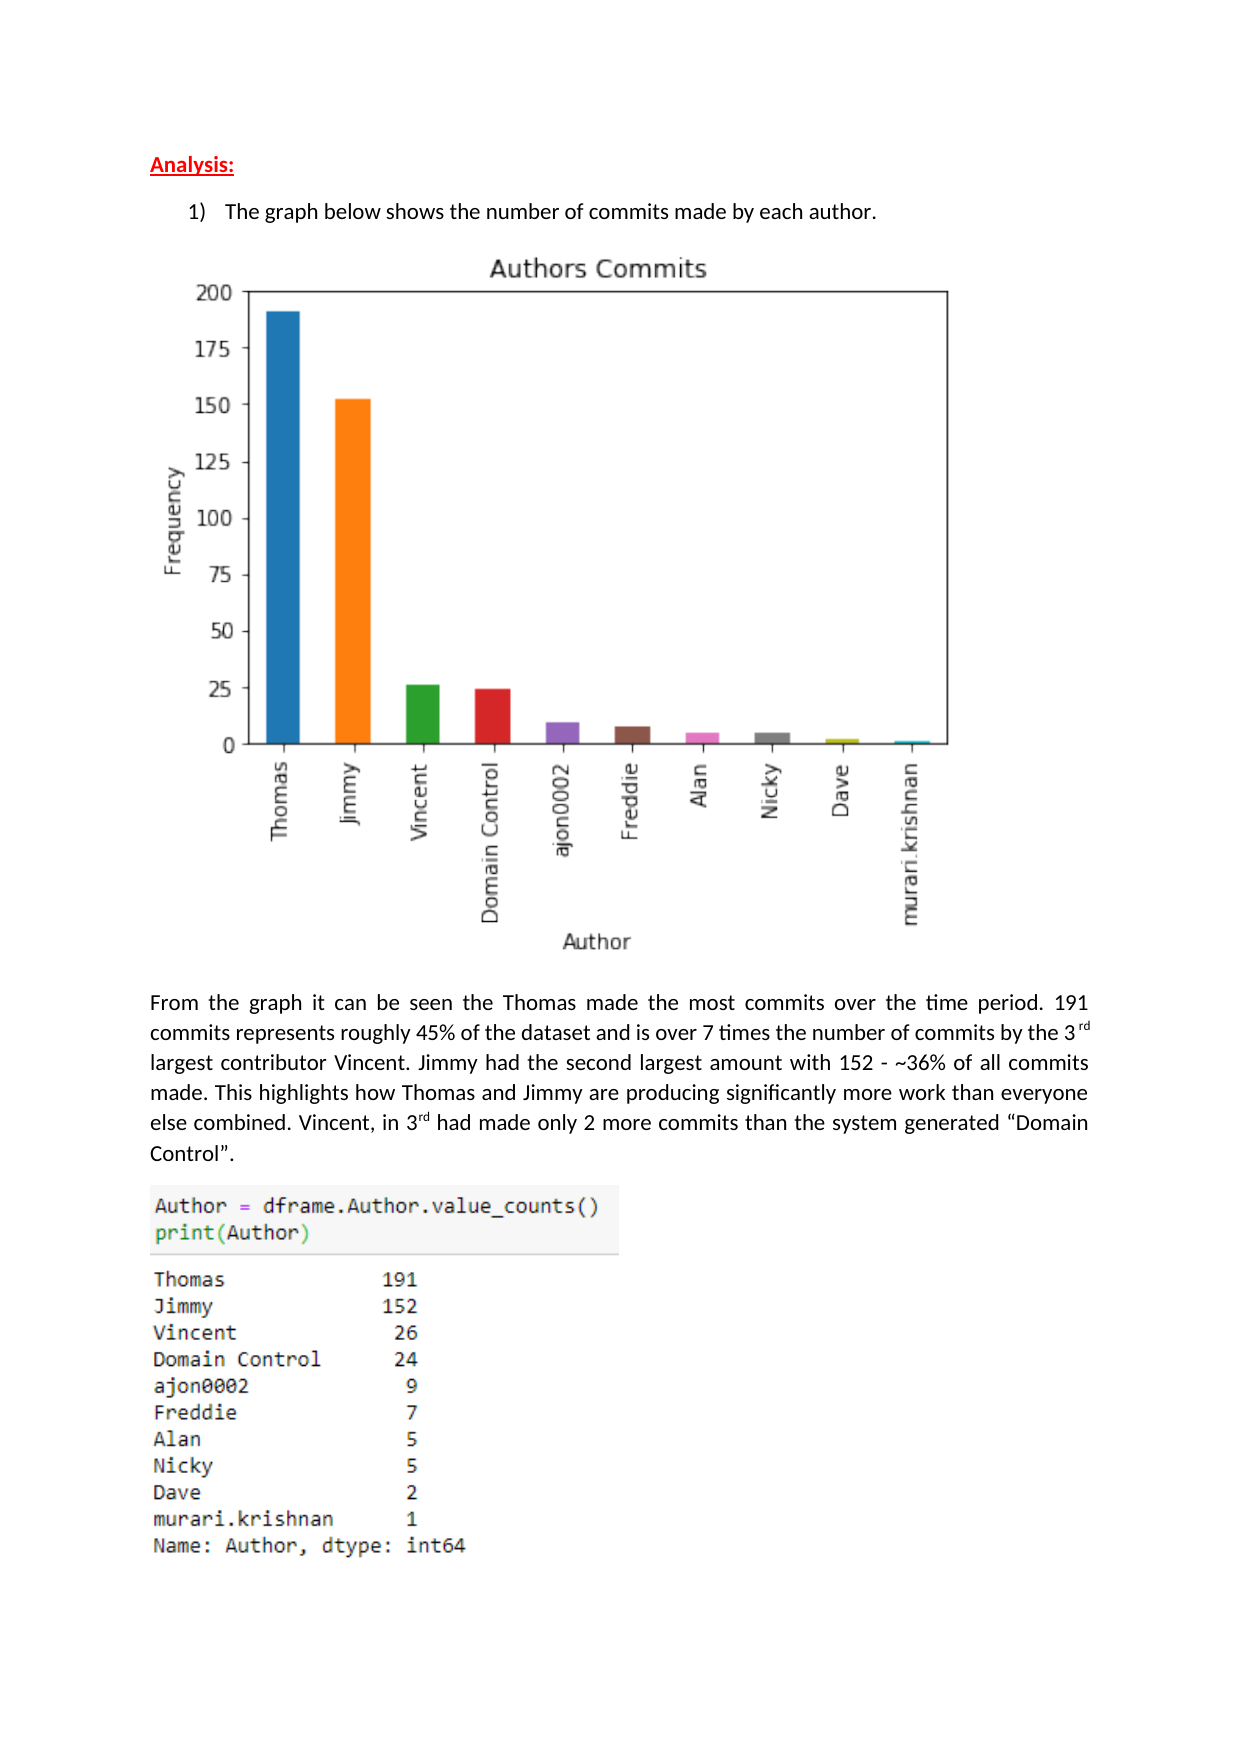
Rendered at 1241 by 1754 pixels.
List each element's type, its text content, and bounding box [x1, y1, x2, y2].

list The graph below shows the number of commits made by each author. [187, 197, 1090, 225]
picture [150, 1185, 619, 1570]
text From the graph it can be seen the Thomas made the most commits over the time period. 191 commits represents roughly 45% of the dataset and is over 7 times the number of commits by the 3rd largest contributor Vincent. Jimmy had the second largest amount with 152 - ~36% of all commits made. This highlights how Thomas and Jimmy are producing significantly more work than everyone else combined. Vincent, in 3rd had made only 2 more commits than the system generated “Domain Control”. [150, 988, 1090, 1167]
picture [150, 243, 968, 969]
text Analysis: [150, 150, 1090, 178]
